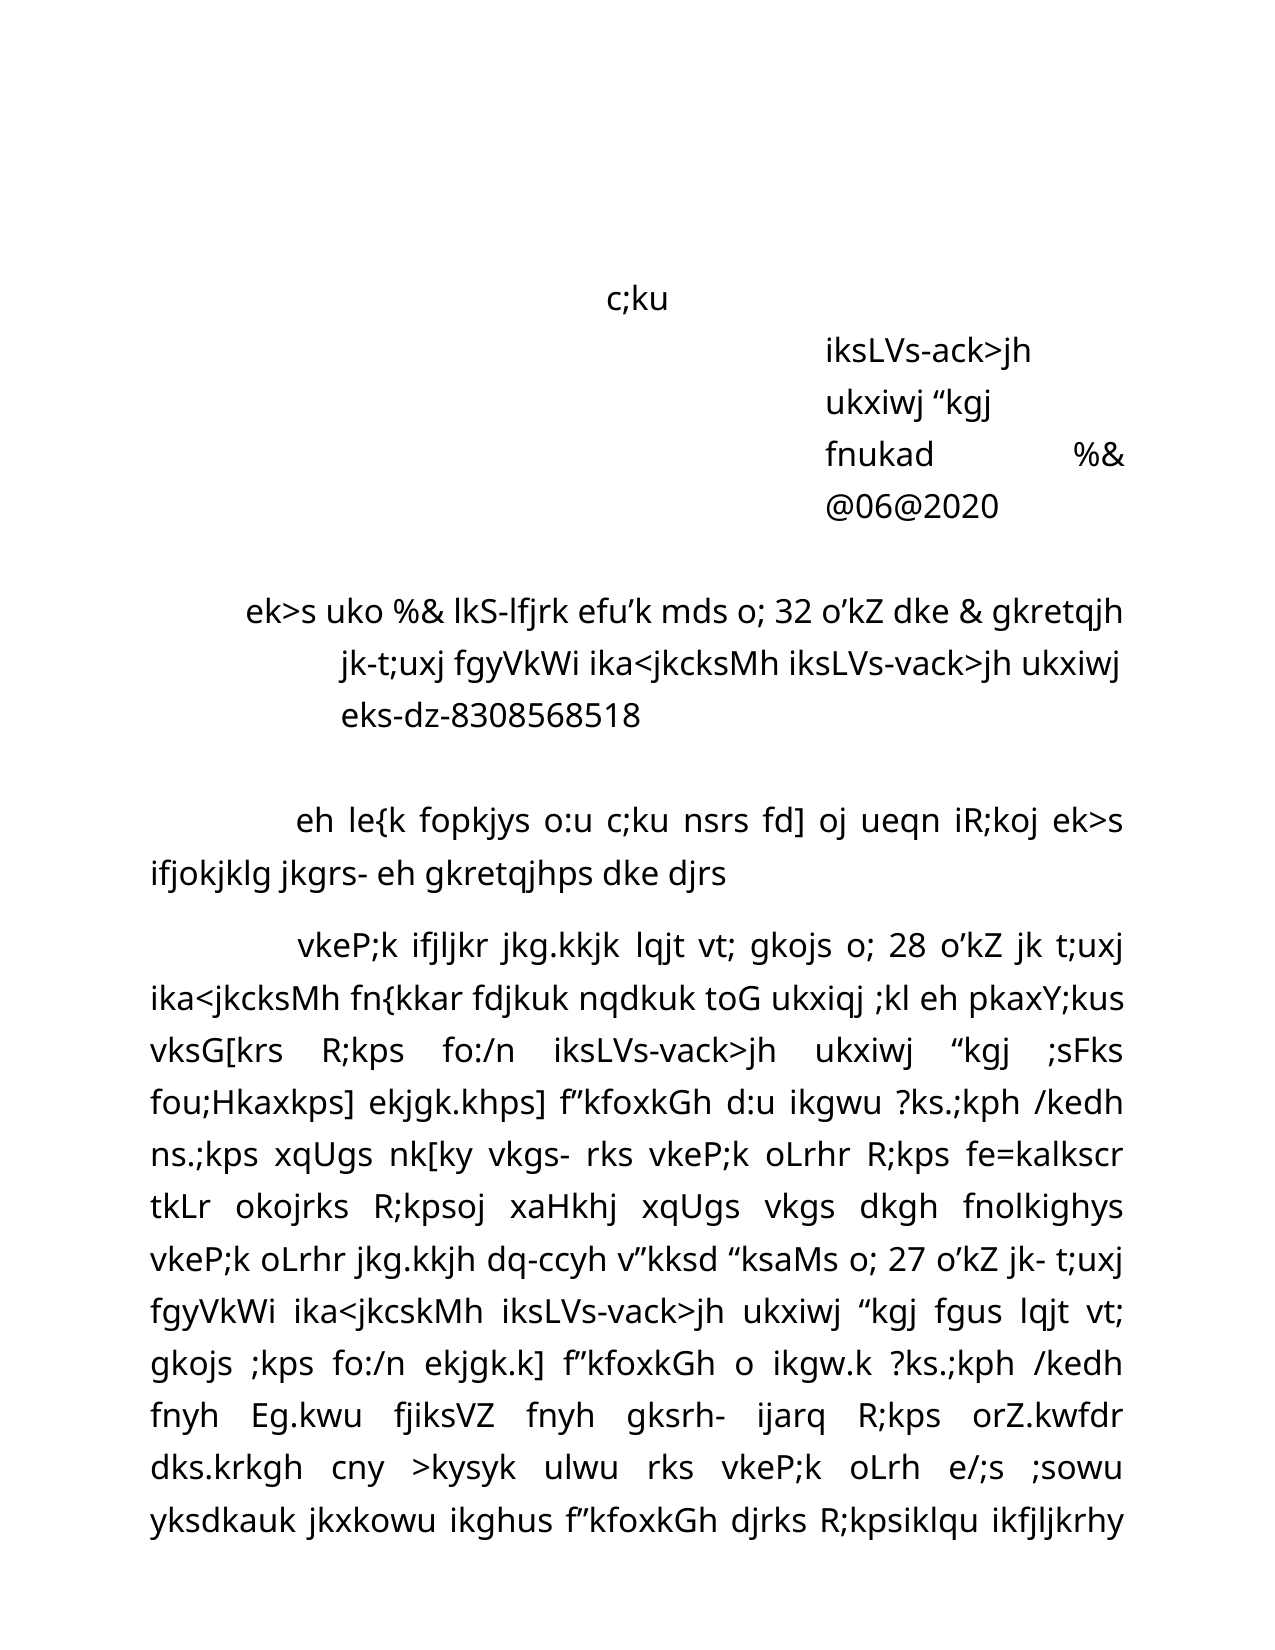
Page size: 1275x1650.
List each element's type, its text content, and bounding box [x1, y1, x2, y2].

text fnukad %& @06@2020 [825, 431, 1125, 528]
text eks-dz-8308568518 [150, 692, 1125, 737]
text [150, 922, 1125, 1542]
text ek>s uko %& lkS-lfjrk efu’k mds o; 32 o’kZ dke & gkretqjh [150, 587, 1125, 633]
text c;ku [150, 274, 1125, 320]
text eh le{k fopkjys o:u c;ku nsrs fd] oj ueqn iR;koj ek>s ifjokjklg jkgrs- eh gkretqjhps dke djrs [150, 797, 1125, 895]
text jk-t;uxj fgyVkWi ika<jkcksMh iksLVs-vack>jh ukxiwj [150, 640, 1125, 685]
text iksLVs-ack>jh ukxiwj “kgj [825, 327, 1125, 424]
